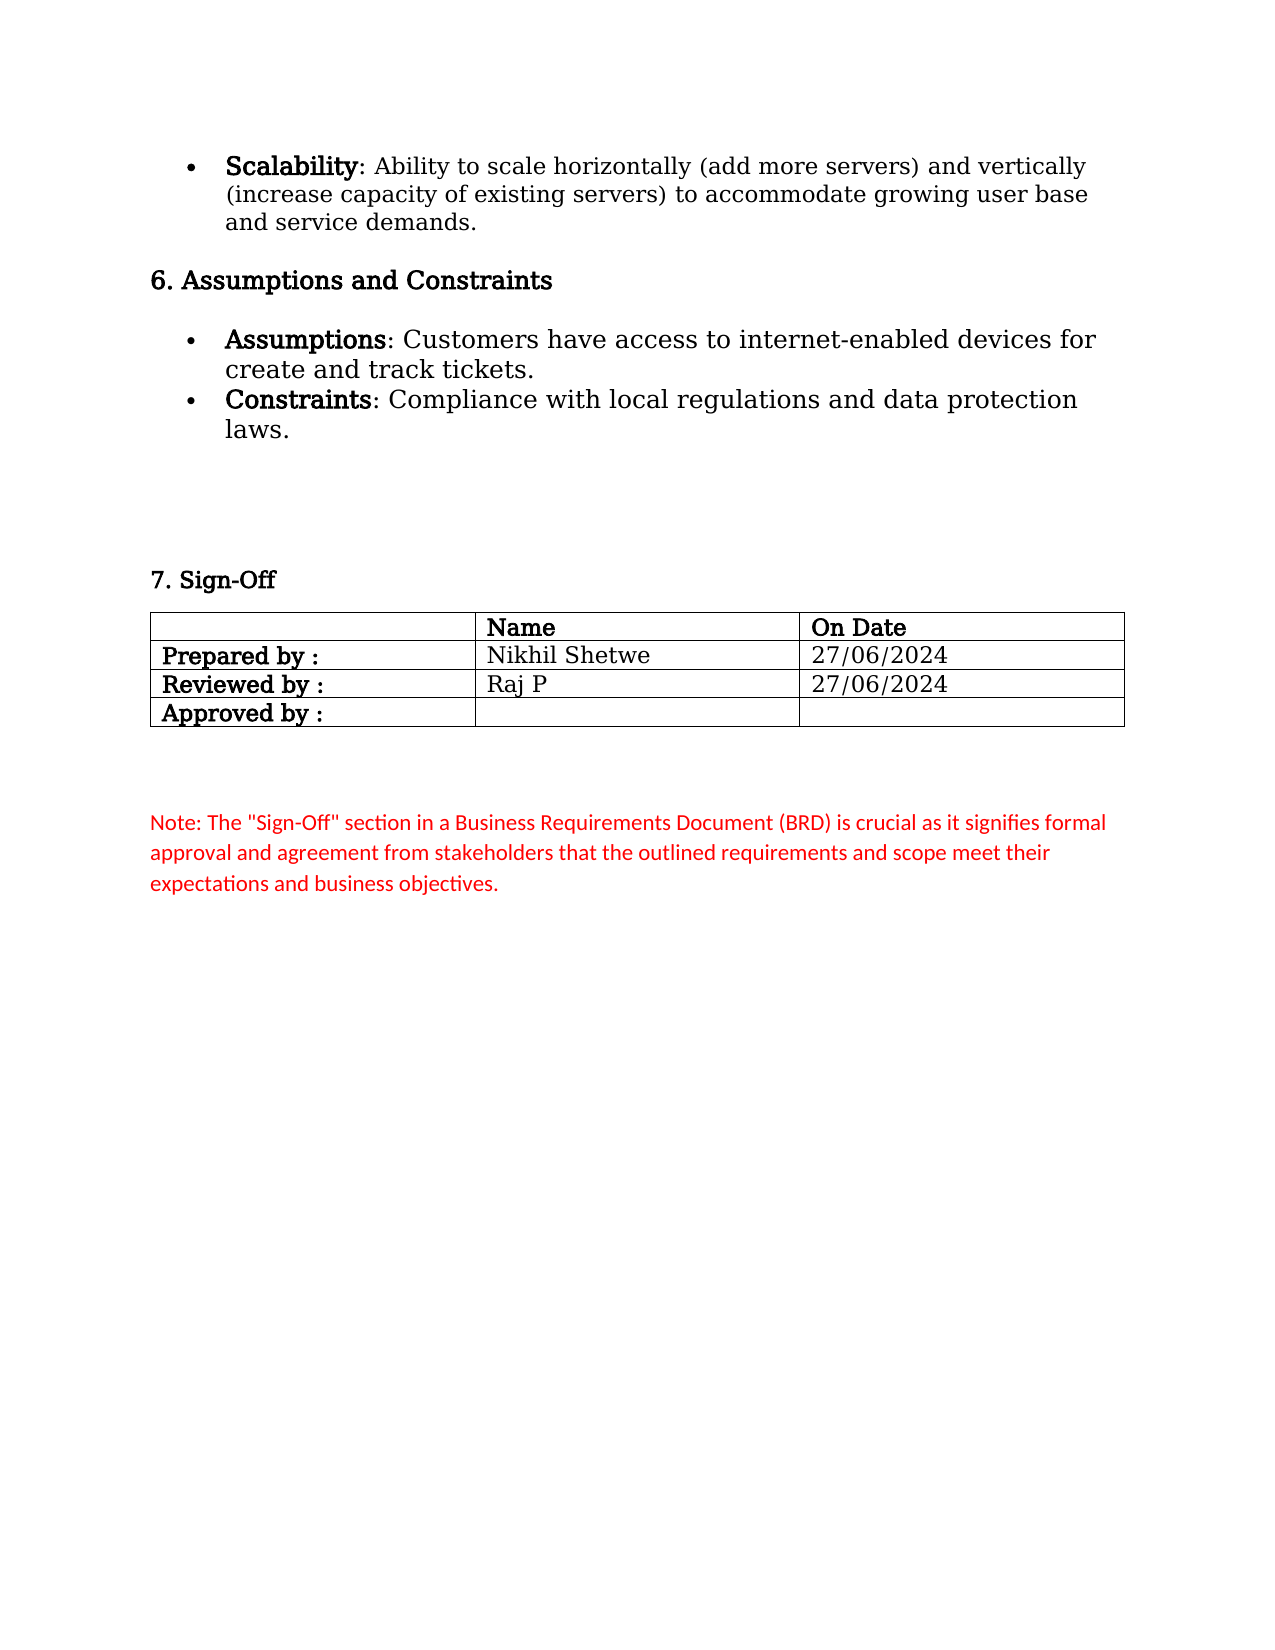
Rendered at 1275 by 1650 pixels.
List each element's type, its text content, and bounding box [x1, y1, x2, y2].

table_header On Date [800, 613, 1124, 640]
table_cell Nikhil Shetwe [476, 641, 799, 669]
table_header [151, 613, 475, 640]
text Note: The "Sign-Off" section in a Business Requirements Document (BRD) is crucial as it signifies formal approval and agreement from stakeholders that the outlined requirements and scope meet their expectations and business objectives. [150, 808, 1125, 897]
table_cell Raj P [476, 670, 799, 697]
table_cell Prepared by : [151, 641, 475, 669]
table_cell 27/06/2024 [800, 641, 1124, 669]
table_cell 27/06/2024 [800, 670, 1124, 697]
table_cell Reviewed by : [151, 670, 475, 697]
list Scalability: Ability to scale horizontally (add more servers) and vertically (increase capacity of existing servers) to accommodate growing user base and service demands. [187, 150, 1125, 235]
list Constraints: Compliance with local regulations and data protection laws. [187, 383, 1125, 443]
table_cell [800, 698, 1124, 726]
table_header Name [476, 613, 799, 640]
list Assumptions: Customers have access to internet-enabled devices for create and track tickets. [187, 323, 1125, 383]
text 7. Sign-Off [150, 565, 1125, 593]
table_cell Approved by : [151, 698, 475, 726]
text 6. Assumptions and Constraints [150, 264, 1125, 294]
table_cell [476, 698, 799, 726]
